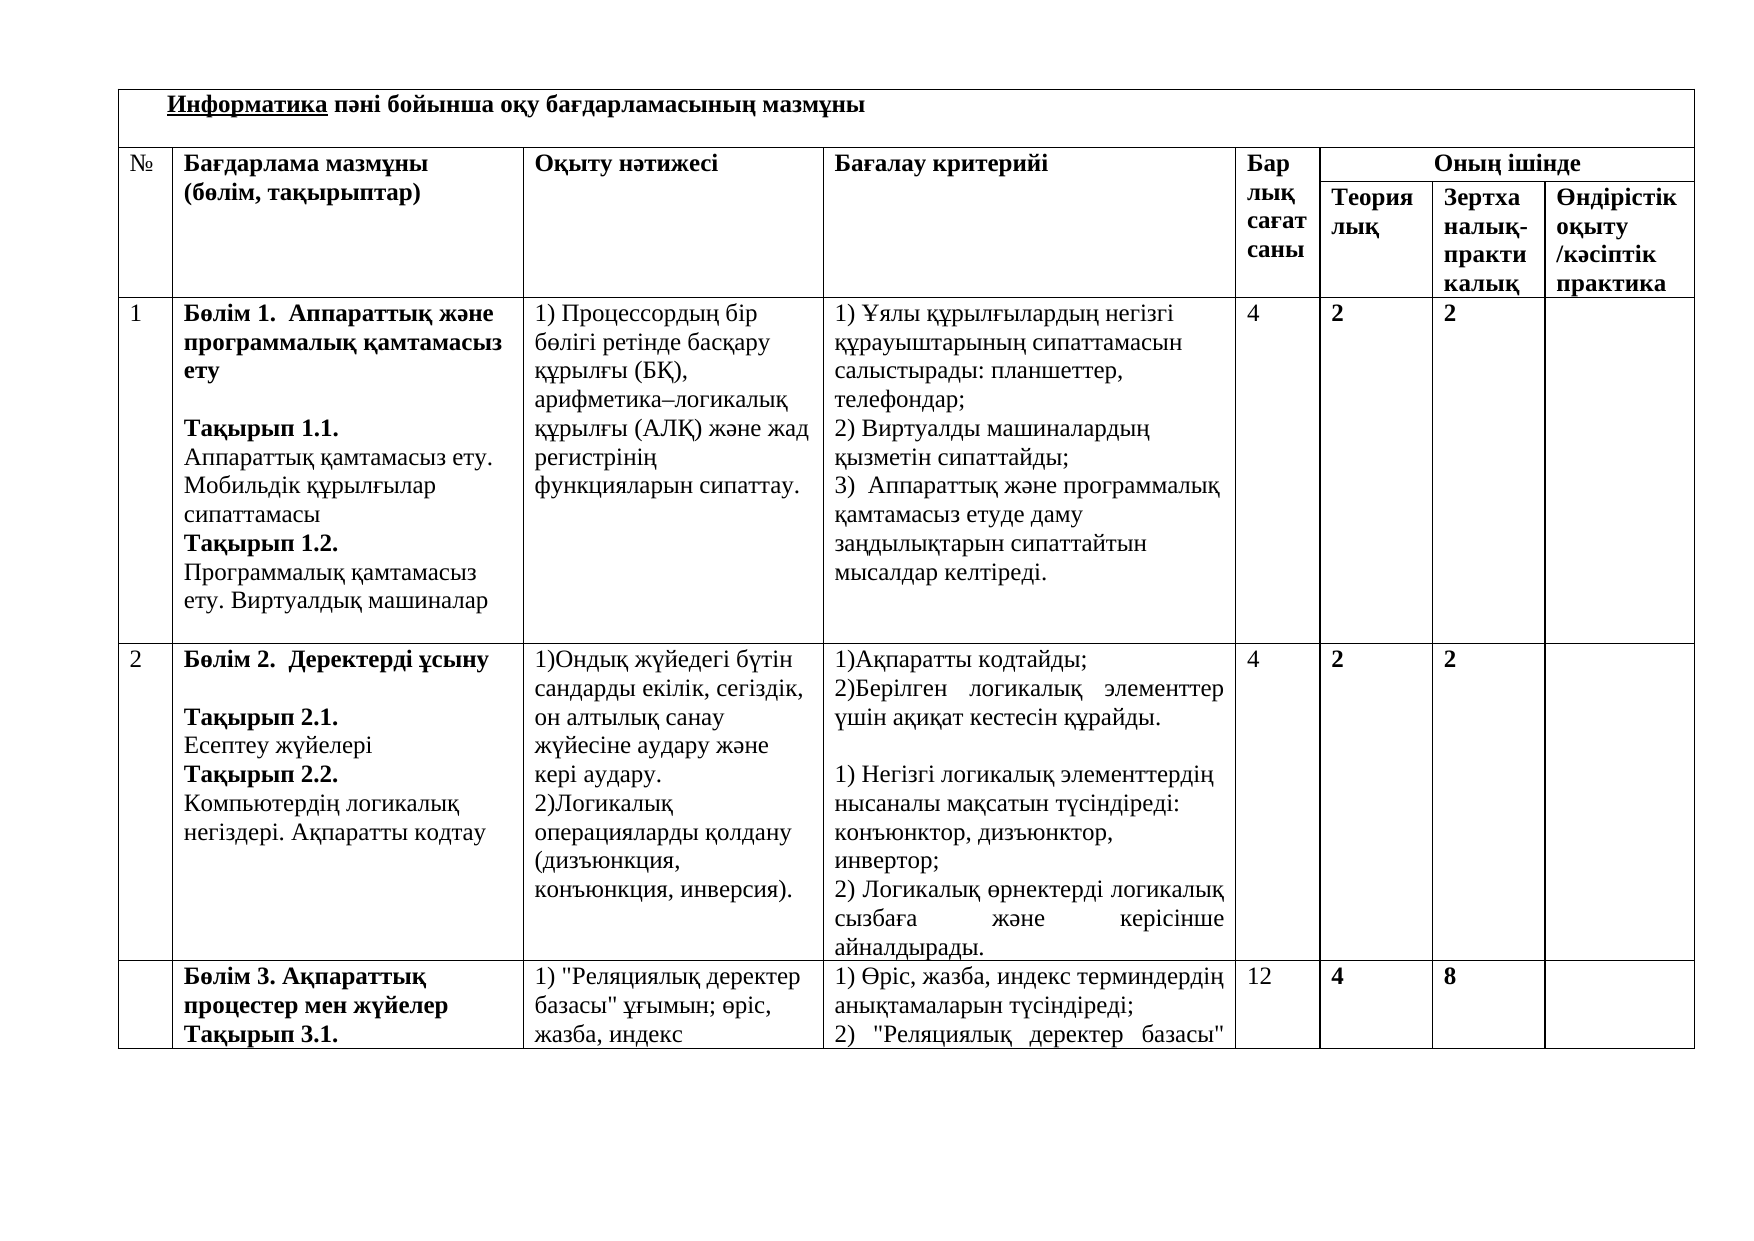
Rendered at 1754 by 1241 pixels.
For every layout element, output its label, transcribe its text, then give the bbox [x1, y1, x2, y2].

table_cell 2 [119, 644, 172, 960]
table_cell 2 [1433, 644, 1544, 960]
table_cell 1) Ұялы құрылғылардың негізгі құрауыштарының сипаттамасын салыстырады: планшеттер, телефондар; 2) Виртуалды машиналардың қызметін сипаттайды; 3) Аппараттық және программалық қамтамасыз етуде даму заңдылықтарын сипаттайтын мысалдар келтіреді. [824, 298, 1235, 643]
table_cell 4 [1321, 961, 1432, 1048]
table_cell [1546, 961, 1694, 1048]
table_cell Оқыту нәтижесі [524, 148, 823, 297]
table_cell 1)Ондық жүйедегі бүтін сандарды екілік, сегіздік, он алтылық санау жүйесіне аудару және кері аудару. 2)Логикалық операцияларды қолдану (дизъюнкция, конъюнкция, инверсия). [524, 644, 823, 960]
table_cell 1) Процессордың бір бөлігі ретінде басқару құрылғы (БҚ), арифметика–логикалық құрылғы (АЛҚ) және жад регистрінің функцияларын сипаттау. [524, 298, 823, 643]
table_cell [824, 961, 1235, 1048]
table_cell Бөлім 2. Деректерді ұсыну Тақырып 2.1. Есептеу жүйелері Тақырып 2.2. Компьютердің логикалық негіздері. Ақпаратты кодтау [173, 644, 523, 960]
table_cell Бағалау критерийі [824, 148, 1235, 297]
table_cell 2 [1321, 644, 1432, 960]
table_cell Теория лық [1321, 182, 1432, 297]
table_cell Зертха налық-практи калық [1433, 182, 1544, 297]
table_cell 1)Ақпаратты кодтайды; 2)Берілген логикалық элементтер үшін ақиқат кестесін құрайды. 1) Негізгі логикалық элементтердің нысаналы мақсатын түсіндіреді: конъюнктор, дизъюнктор, инвертор; 2) Логикалық өрнектерді логикалық сызбаға және керісінше айналдырады. [824, 644, 1235, 960]
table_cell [524, 961, 823, 1048]
table_cell Оның ішінде [1321, 148, 1694, 181]
table_header Информатика пәні бойынша оқу бағдарламасының мазмұны [119, 90, 1694, 147]
table_cell [119, 961, 172, 1048]
table_cell 12 [1236, 961, 1319, 1048]
table_cell [1546, 644, 1694, 960]
table_cell 8 [1433, 961, 1544, 1048]
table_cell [173, 961, 523, 1048]
table_cell [1546, 298, 1694, 643]
table_cell Өндірістік оқыту /кәсіптік практика [1546, 182, 1694, 297]
table_cell 1 [119, 298, 172, 643]
table_cell Бағдарлама мазмұны (бөлім, тақырыптар) [173, 148, 523, 297]
table_cell Бөлім 1. Аппараттық және программалық қамтамасыз ету Тақырып 1.1. Аппараттық қамтамасыз ету. Мобильдік құрылғылар сипаттамасы Тақырып 1.2. Программалық қамтамасыз ету. Виртуалдық машиналар [173, 298, 523, 643]
table_cell 2 [1433, 298, 1544, 643]
table_cell 2 [1321, 298, 1432, 643]
table_cell № [119, 148, 172, 297]
table_cell 4 [1236, 298, 1319, 643]
table_cell Бар лық сағат саны [1236, 148, 1319, 297]
table_cell 4 [1236, 644, 1319, 960]
